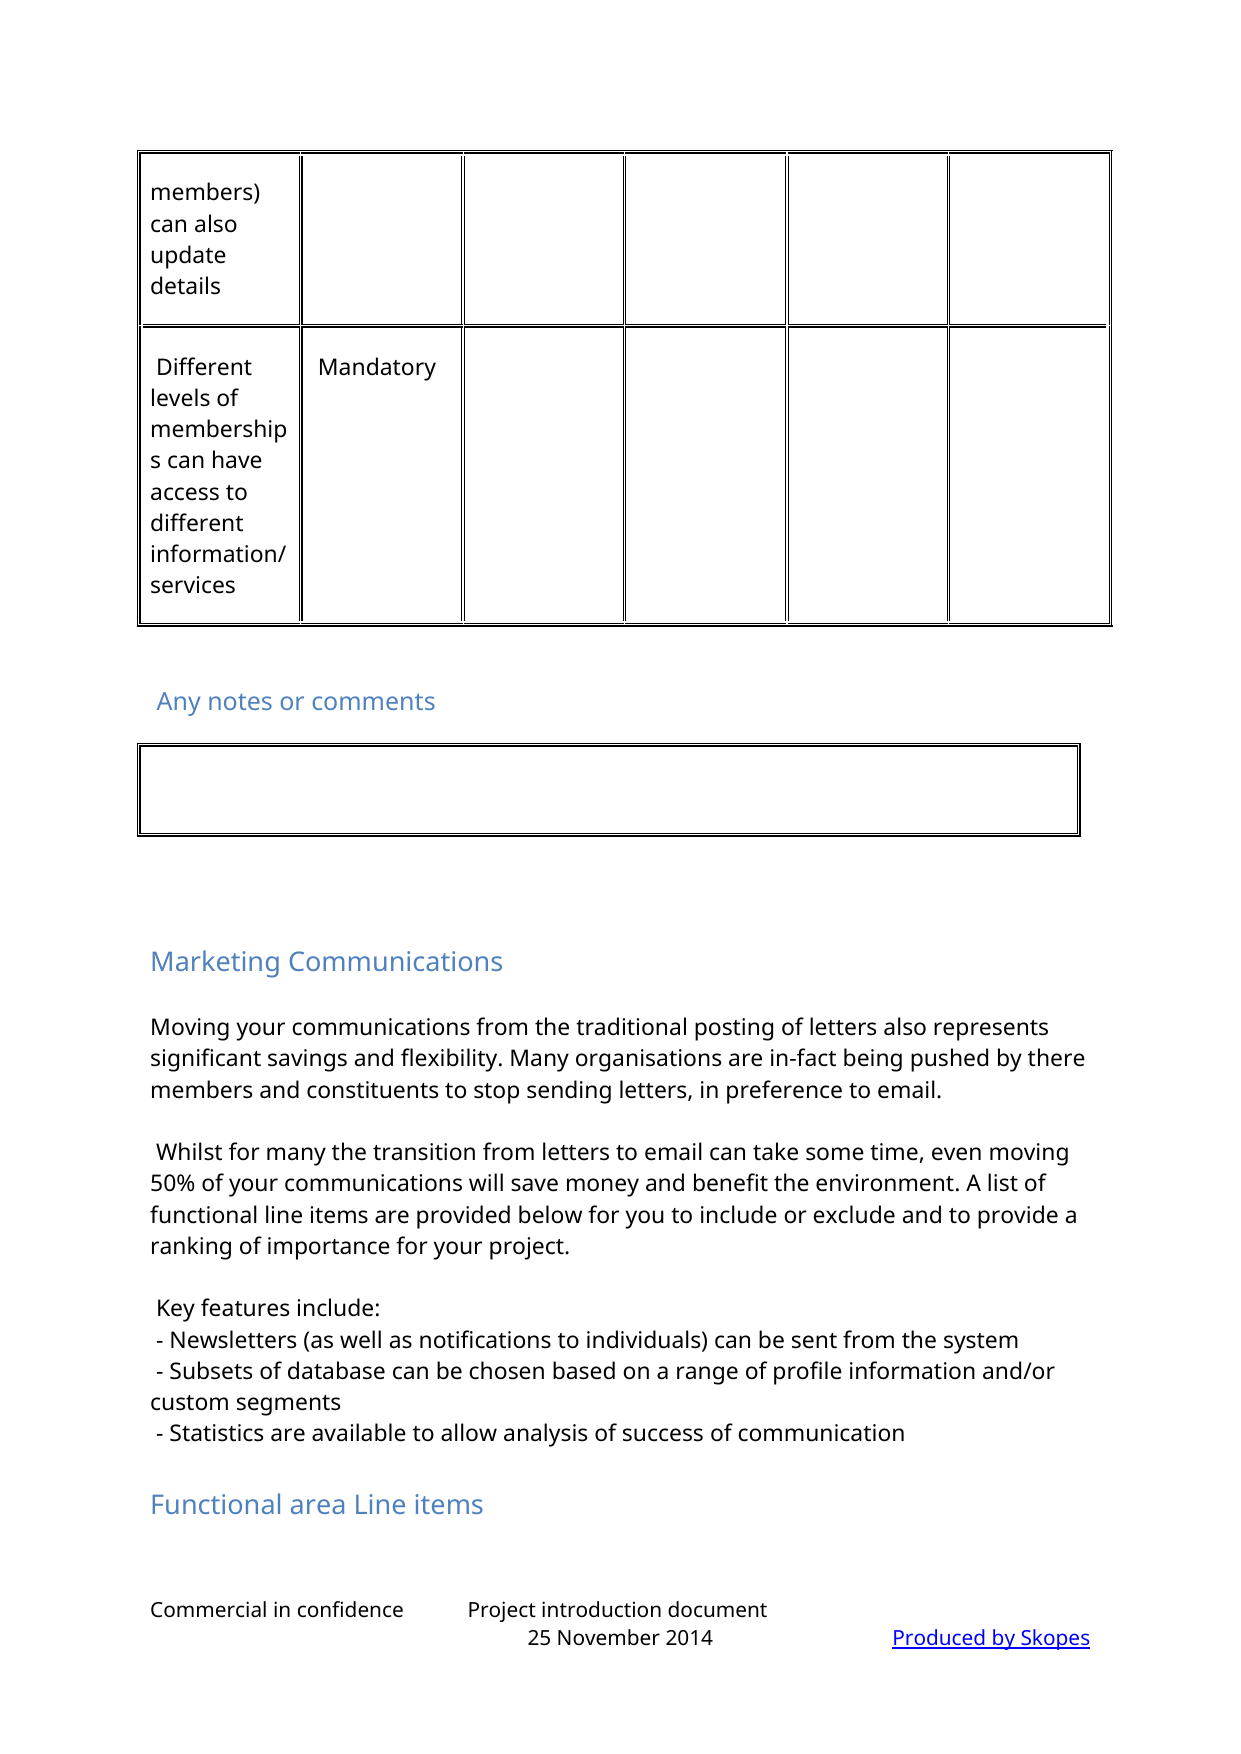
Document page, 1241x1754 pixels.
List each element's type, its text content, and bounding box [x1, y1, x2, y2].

table_cell [463, 153, 624, 324]
table_cell [949, 154, 1109, 324]
table_cell [625, 324, 787, 623]
table_cell [949, 324, 1111, 623]
table_cell [463, 327, 624, 623]
table_cell [787, 327, 948, 623]
table_cell [625, 151, 787, 324]
table_cell [787, 153, 948, 324]
table_header [141, 747, 1077, 833]
table_cell Different levels of memberships can have access to different information/services [139, 324, 301, 623]
table_cell Mandatory [301, 328, 463, 623]
table_cell Important [301, 154, 463, 324]
text Any notes or comments [150, 684, 1090, 718]
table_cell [139, 151, 301, 324]
text Marketing Communications Moving your communications from the traditional posting of letters also represents significant savings and flexibility. Many organisations are in-fact being pushed by there members and constituents to stop sending letters, in preference to email. Whilst for many the transition from letters to email can take some time, even moving 50% of your communications will save money and benefit the environment. A list of functional line items are provided below for you to include or exclude and to provide a ranking of importance for your project. Key features include: - Newsletters (as well as notifications to individuals) can be sent from the system - Subsets of database can be chosen based on a range of profile information and/or custom segments - Statistics are available to allow analysis of success of communication Functional area Line items [150, 943, 1090, 1550]
